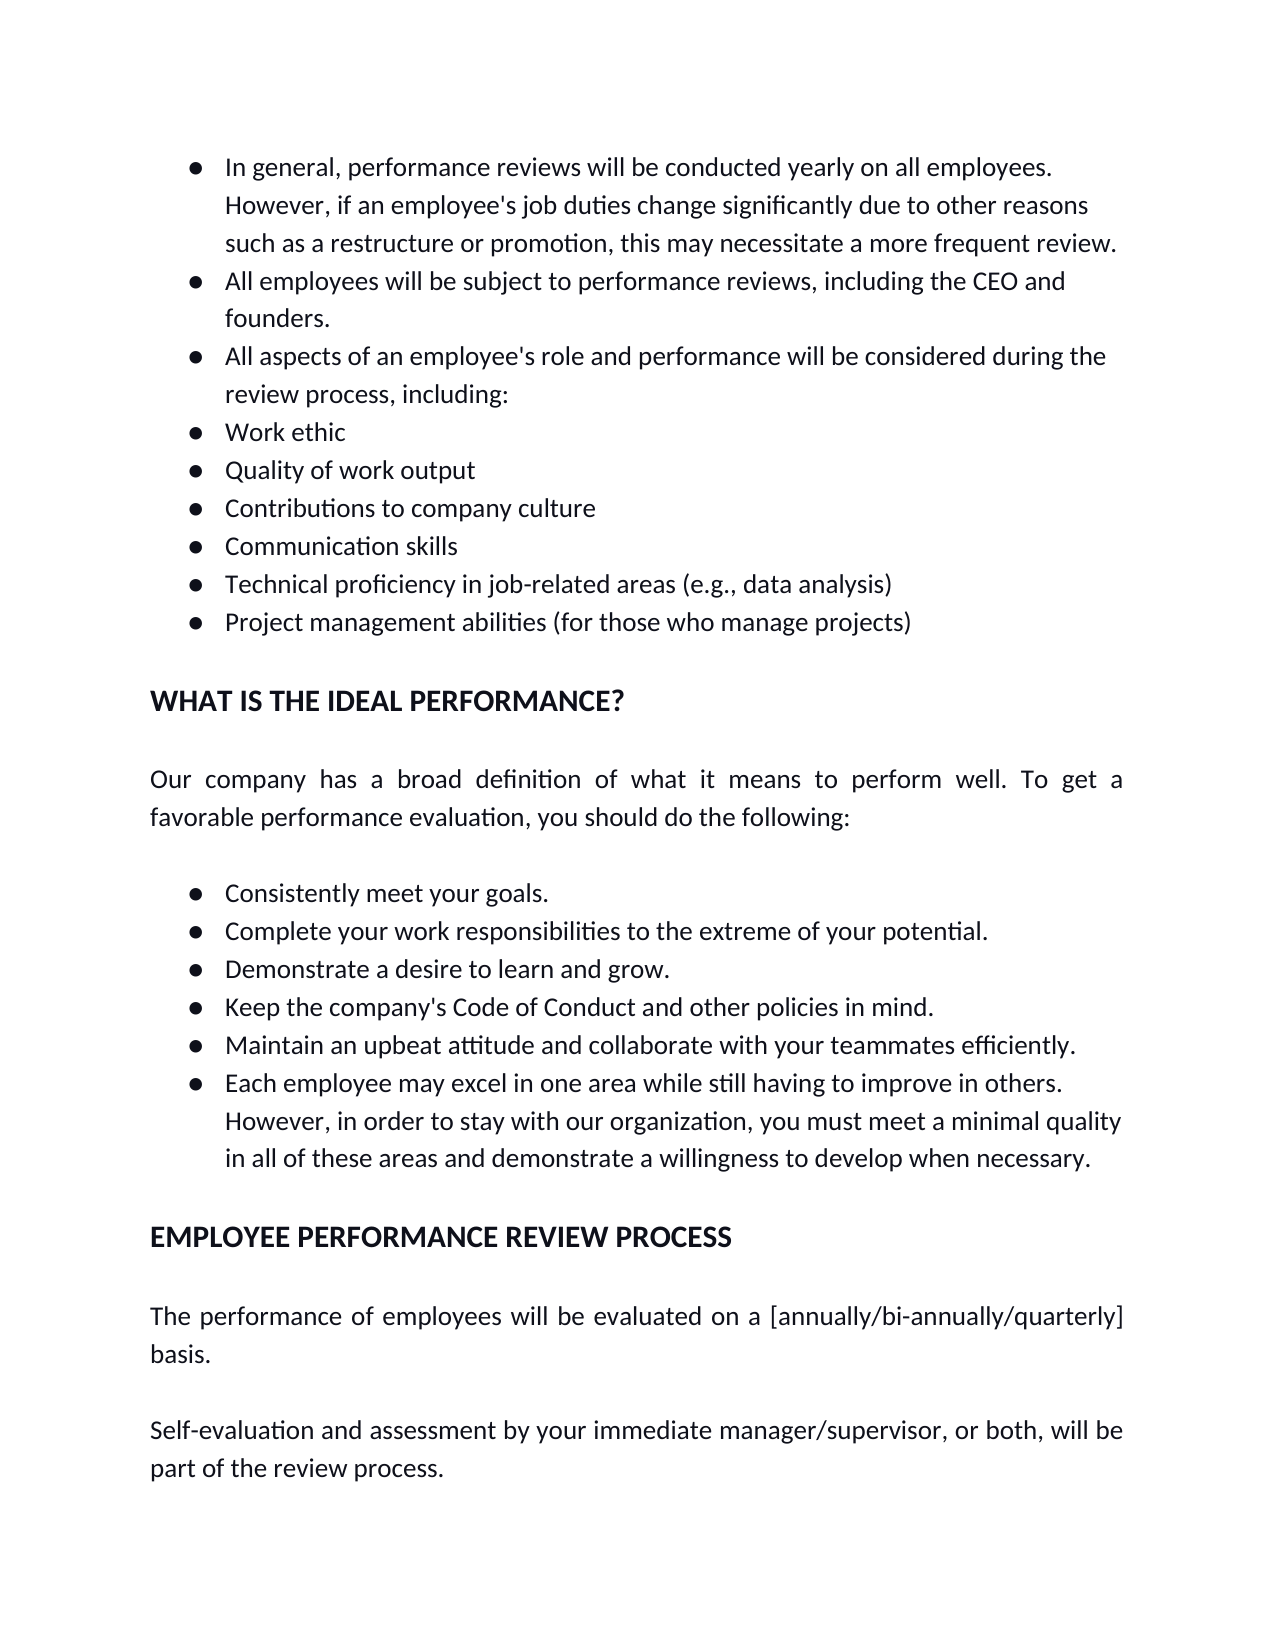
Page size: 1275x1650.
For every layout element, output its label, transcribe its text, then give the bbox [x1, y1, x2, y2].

list Work ethic [187, 415, 1125, 448]
list Each employee may excel in one area while still having to improve in others. However, in order to stay with our organization, you must meet a minimal quality in all of these areas and demonstrate a willingness to develop when necessary. [187, 1066, 1125, 1175]
list Complete your work responsibilities to the extreme of your potential. [187, 914, 1125, 947]
text EMPLOYEE PERFORMANCE REVIEW PROCESS [150, 1217, 1125, 1256]
list All employees will be subject to performance reviews, including the CEO and founders. [187, 264, 1125, 335]
list Technical proficiency in job-related areas (e.g., data analysis) [187, 567, 1125, 600]
text Our company has a broad definition of what it means to perform well. To get a favorable performance evaluation, you should do the following: [150, 762, 1125, 833]
list Project management abilities (for those who manage projects) [187, 605, 1125, 638]
list Maintain an upbeat attitude and collaborate with your teammates efficiently. [187, 1028, 1125, 1061]
text WHAT IS THE IDEAL PERFORMANCE? [150, 681, 1125, 719]
list Demonstrate a desire to learn and grow. [187, 952, 1125, 985]
list Communication skills [187, 529, 1125, 562]
text Self-evaluation and assessment by your immediate manager/supervisor, or both, will be part of the review process. [150, 1413, 1125, 1484]
list Contributions to company culture [187, 491, 1125, 524]
list Consistently meet your goals. [187, 876, 1125, 909]
list Quality of work output [187, 453, 1125, 486]
list All aspects of an employee's role and performance will be considered during the review process, including: [187, 339, 1125, 411]
list In general, performance reviews will be conducted yearly on all employees. However, if an employee's job duties change significantly due to other reasons such as a restructure or promotion, this may necessitate a more frequent review. [187, 150, 1125, 259]
text The performance of employees will be evaluated on a [annually/bi-annually/quarterly] basis. [150, 1299, 1125, 1370]
list Keep the company's Code of Conduct and other policies in mind. [187, 990, 1125, 1023]
